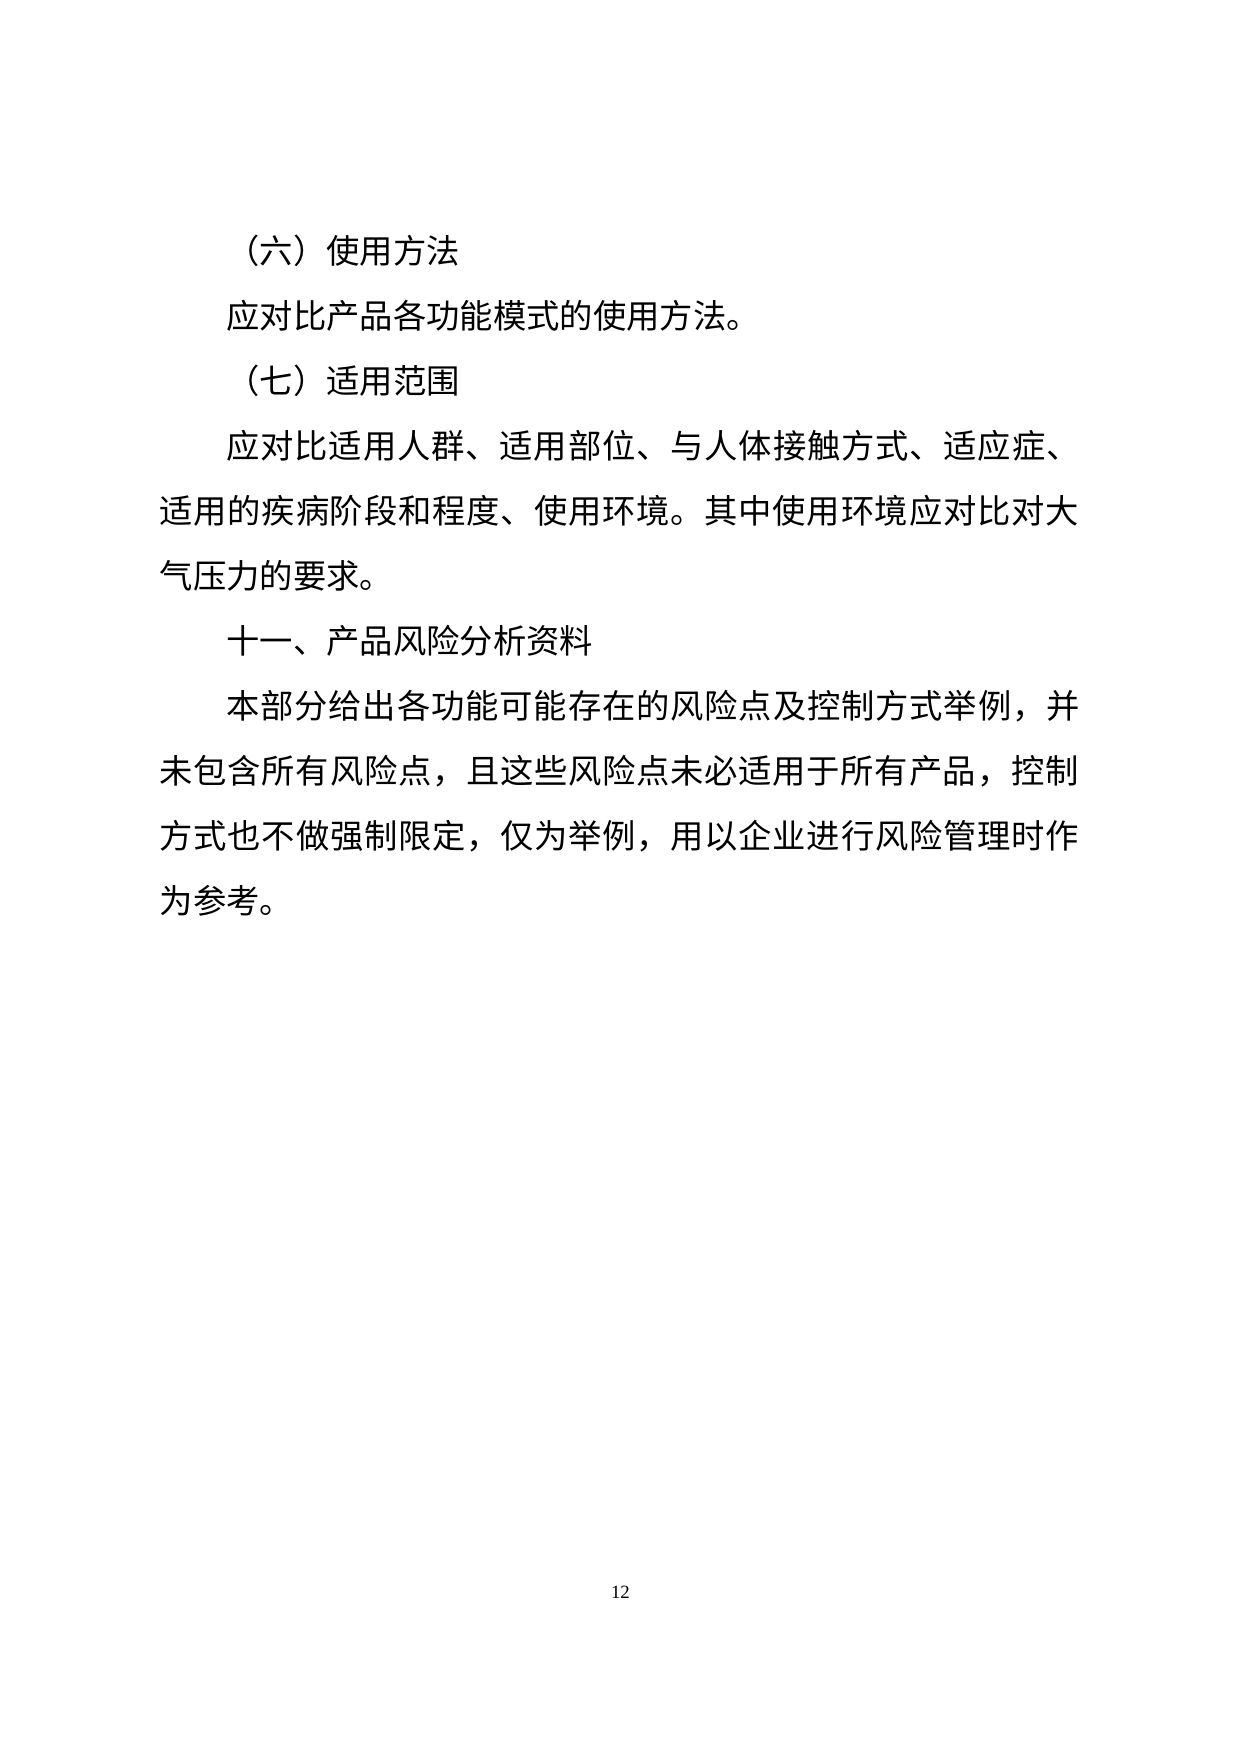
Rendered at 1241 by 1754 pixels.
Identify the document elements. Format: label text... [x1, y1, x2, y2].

subtitle 十一、产品风险分析资料 [159, 607, 1081, 672]
subtitle （七）适用范围 [159, 347, 1081, 412]
text 应对比产品各功能模式的使用方法。 [159, 282, 1081, 347]
text 本部分给出各功能可能存在的风险点及控制方式举例，并未包含所有风险点，且这些风险点未必适用于所有产品，控制方式也不做强制限定，仅为举例，用以企业进行风险管理时作为参考。 [159, 672, 1081, 932]
text 应对比适用人群、适用部位、与人体接触方式、适应症、适用的疾病阶段和程度、使用环境。其中使用环境应对比对大气压力的要求。 [159, 412, 1081, 607]
subtitle （六）使用方法 [159, 217, 1081, 282]
